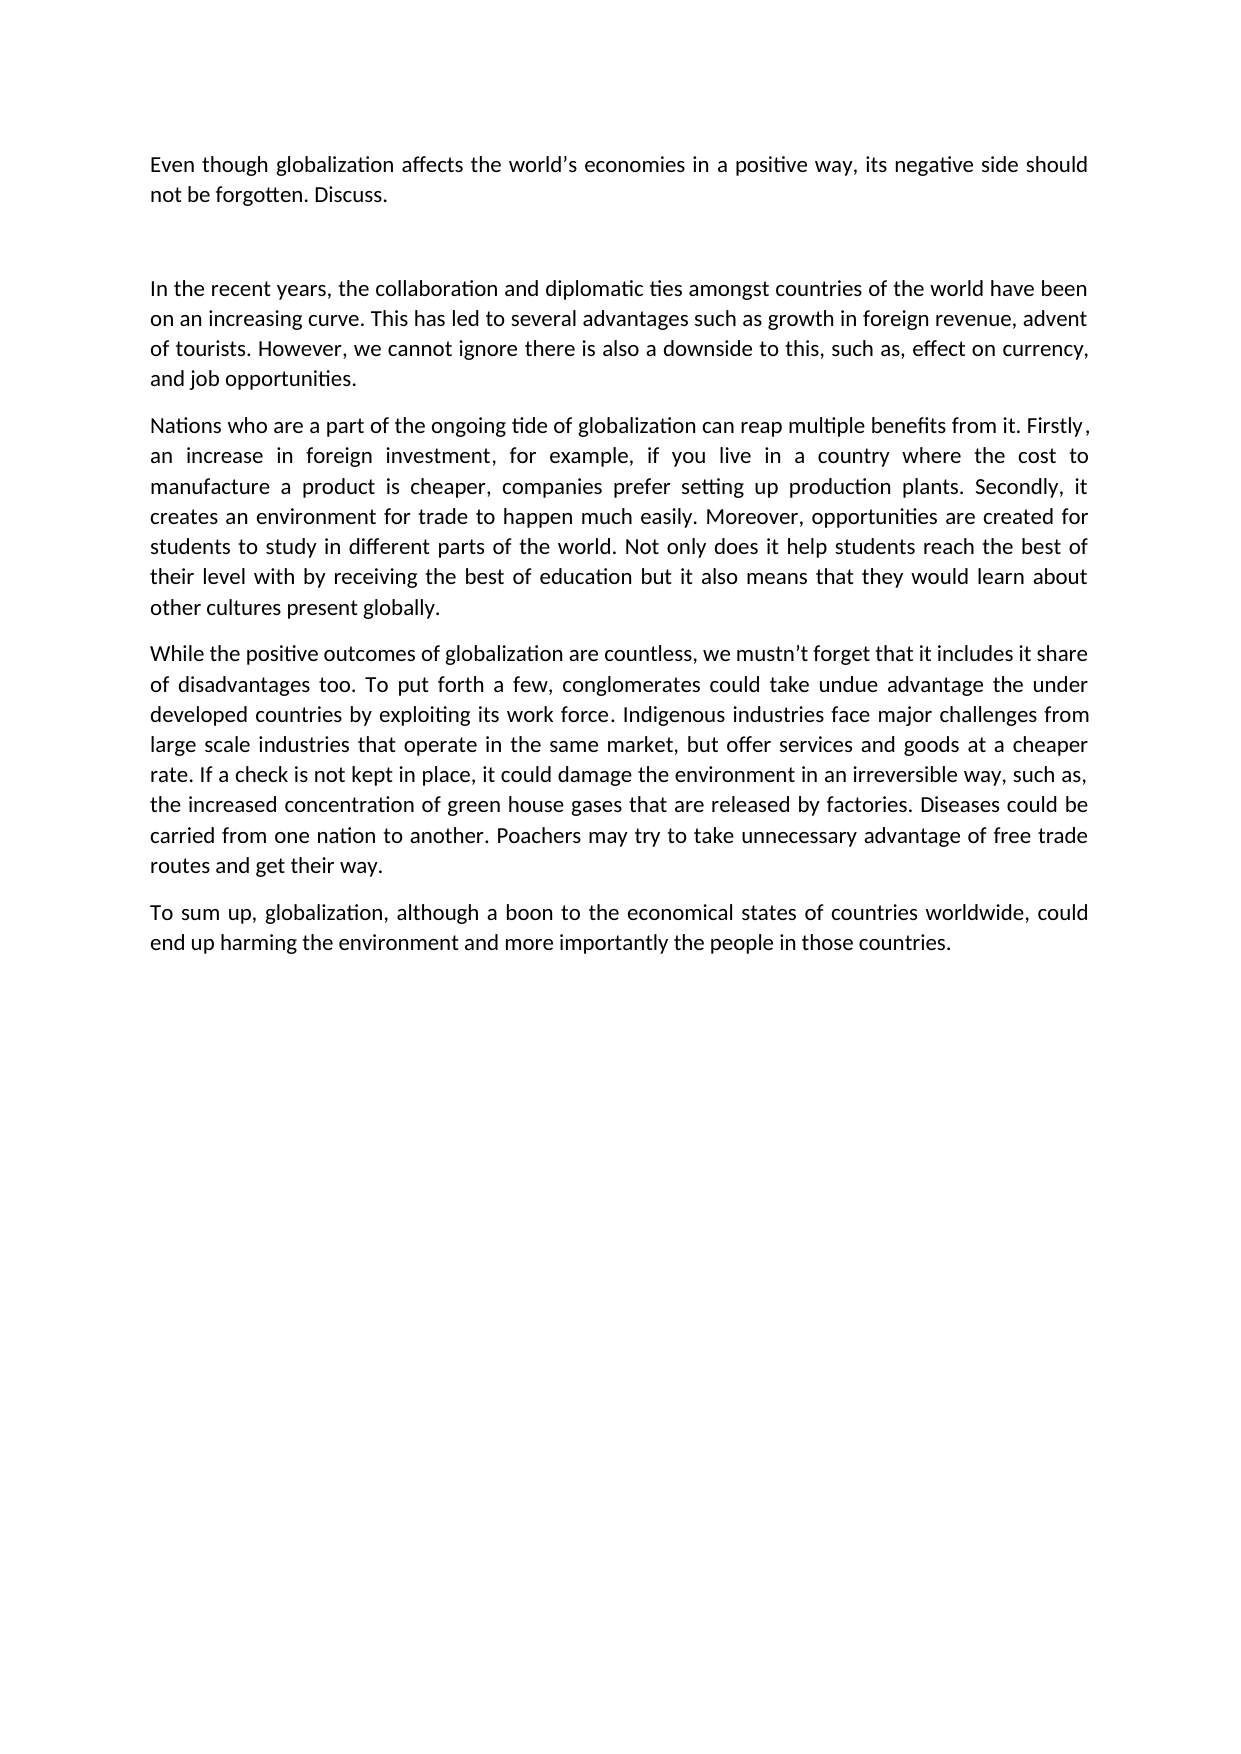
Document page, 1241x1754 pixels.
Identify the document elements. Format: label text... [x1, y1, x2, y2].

text While the positive outcomes of globalization are countless, we mustn’t forget that it includes it share of disadvantages too. To put forth a few, conglomerates could take undue advantage the under developed countries by exploiting its work force. Indigenous industries face major challenges from large scale industries that operate in the same market, but offer services and goods at a cheaper rate. If a check is not kept in place, it could damage the environment in an irreversible way, such as, the increased concentration of green house gases that are released by factories. Diseases could be carried from one nation to another. Poachers may try to take unnecessary advantage of free trade routes and get their way. [150, 639, 1090, 879]
text Nations who are a part of the ongoing tide of globalization can reap multiple benefits from it. Firstly, an increase in foreign investment, for example, if you live in a country where the cost to manufacture a product is cheaper, companies prefer setting up production plants. Secondly, it creates an environment for trade to happen much easily. Moreover, opportunities are created for students to study in different parts of the world. Not only does it help students reach the best of their level with by receiving the best of education but it also means that they would learn about other cultures present globally. [150, 411, 1090, 621]
text To sum up, globalization, although a boon to the economical states of countries worldwide, could end up harming the environment and more importantly the people in those countries. [150, 898, 1090, 956]
text In the recent years, the collaboration and diplomatic ties amongst countries of the world have been on an increasing curve. This has led to several advantages such as growth in foreign revenue, advent of tourists. However, we cannot ignore there is also a downside to this, such as, effect on currency, and job opportunities. [150, 274, 1090, 393]
text Even though globalization affects the world’s economies in a positive way, its negative side should not be forgotten. Discuss. [150, 150, 1090, 208]
